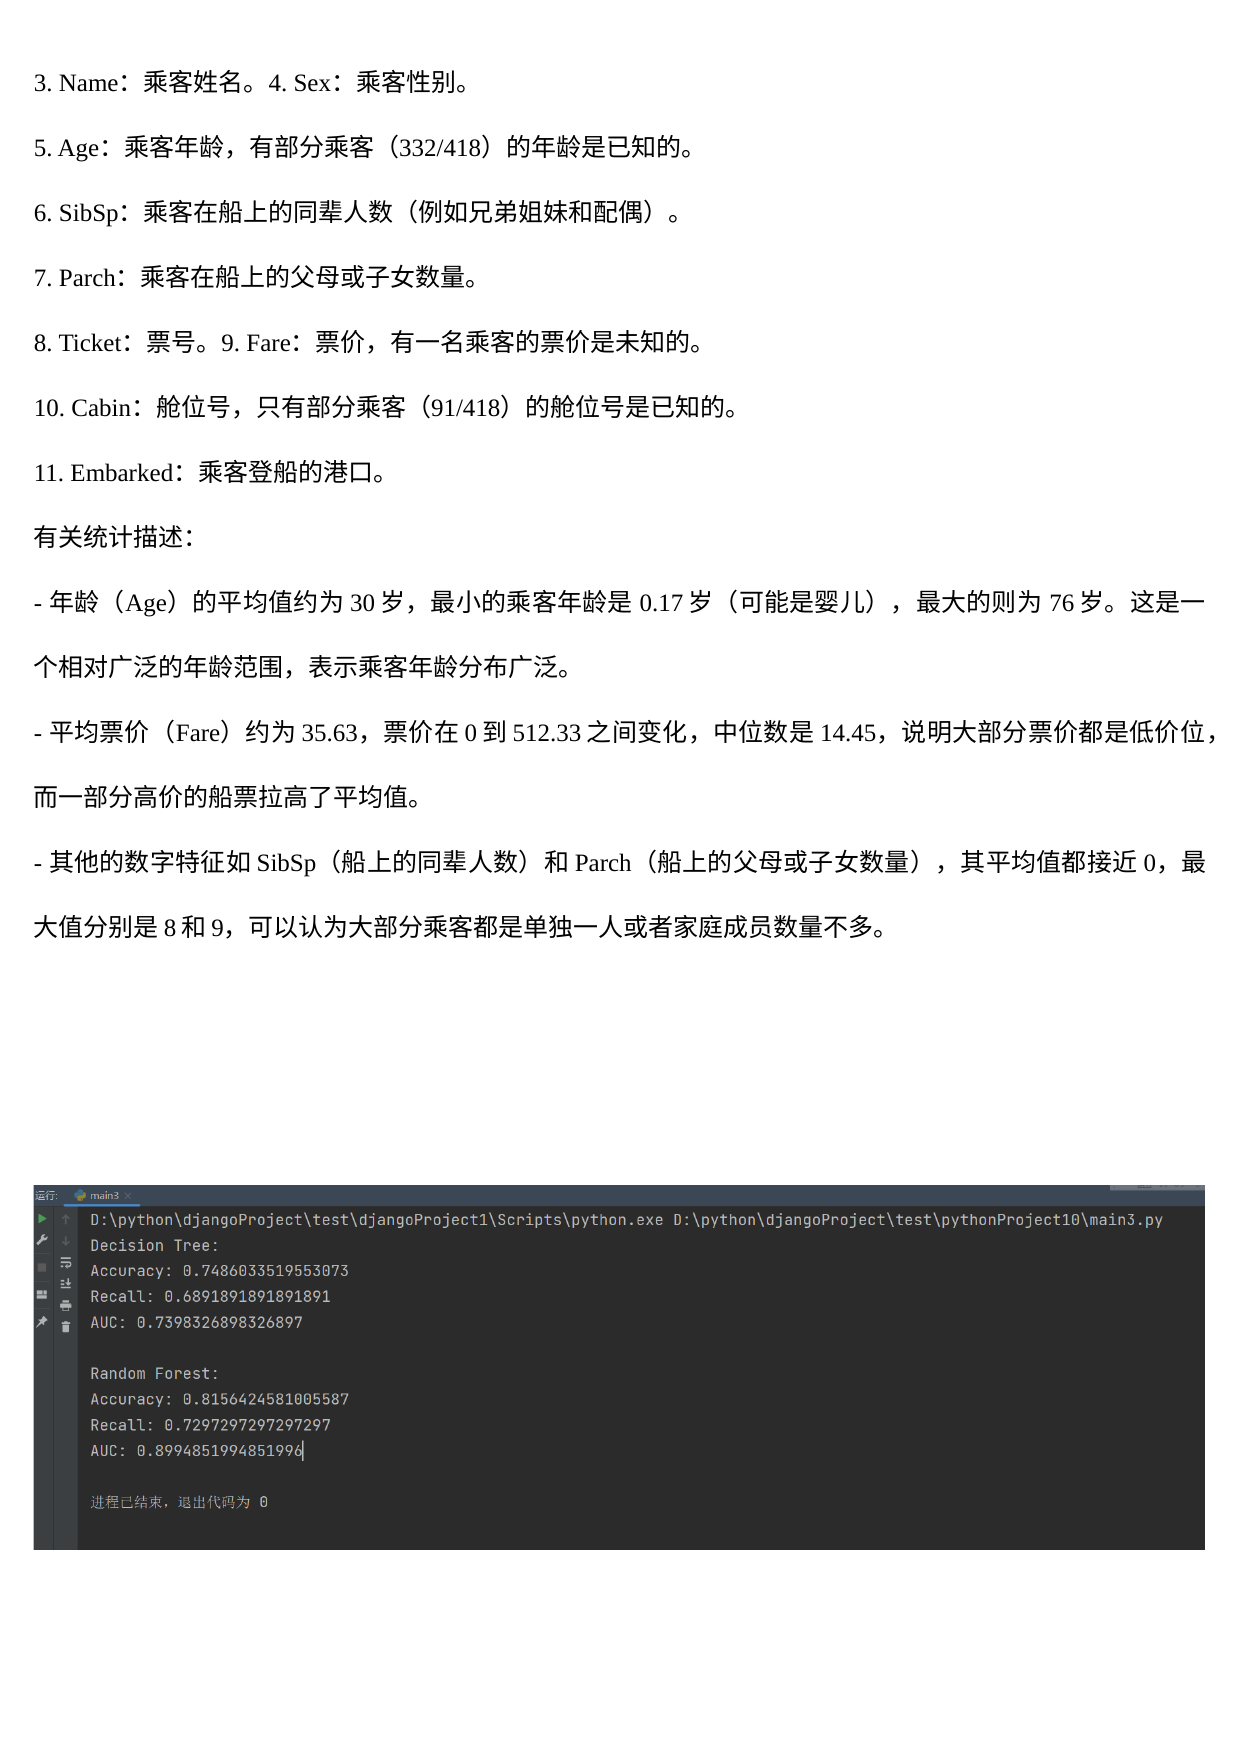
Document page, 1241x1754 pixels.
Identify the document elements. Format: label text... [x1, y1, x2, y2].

text - 平均票价（Fare）约为35.63，票价在0到512.33之间变化，中位数是14.45，说明大部分票价都是低价位，而一部分高价的船票拉高了平均值。 [34, 698, 1207, 828]
text 有关统计描述： [34, 503, 1207, 568]
text 8. Ticket：票号。9. Fare：票价，有一名乘客的票价是未知的。 [34, 308, 1207, 373]
text 10. Cabin：舱位号，只有部分乘客（91/418）的舱位号是已知的。 [34, 373, 1207, 438]
picture [33, 1185, 1205, 1550]
text 6. SibSp：乘客在船上的同辈人数（例如兄弟姐妹和配偶）。 [34, 178, 1207, 243]
text 3. Name：乘客姓名。4. Sex：乘客性别。 [34, 48, 1207, 113]
text 7. Parch：乘客在船上的父母或子女数量。 [34, 243, 1207, 308]
text - 年龄（Age）的平均值约为30岁，最小的乘客年龄是0.17岁（可能是婴儿），最大的则为76岁。这是一个相对广泛的年龄范围，表示乘客年龄分布广泛。 [34, 568, 1207, 698]
text 5. Age：乘客年龄，有部分乘客（332/418）的年龄是已知的。 [34, 113, 1207, 178]
text 11. Embarked：乘客登船的港口。 [34, 438, 1207, 503]
text - 其他的数字特征如SibSp（船上的同辈人数）和Parch（船上的父母或子女数量），其平均值都接近0，最大值分别是8和9，可以认为大部分乘客都是单独一人或者家庭成员数量不多。 [34, 828, 1207, 958]
